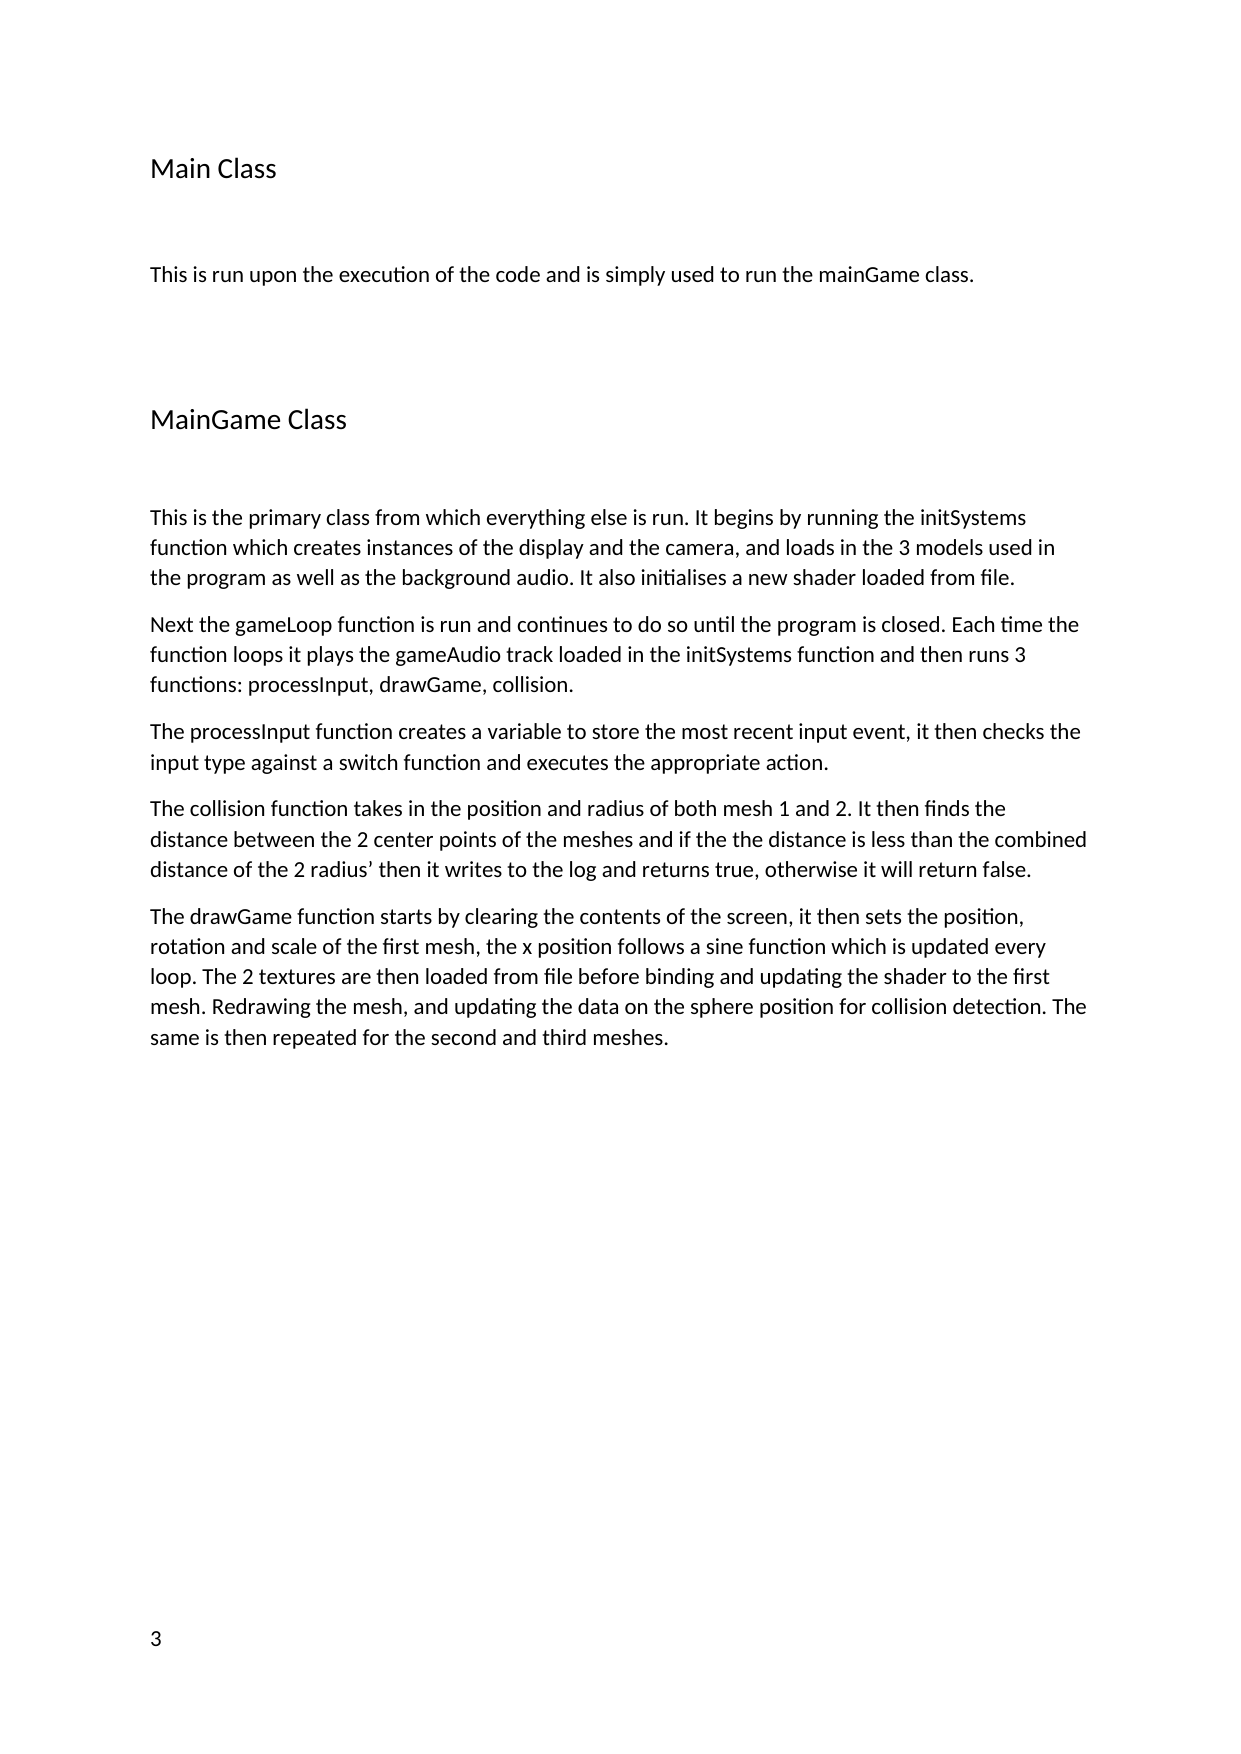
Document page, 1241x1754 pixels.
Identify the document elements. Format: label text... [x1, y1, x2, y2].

text This is the primary class from which everything else is run. It begins by running the initSystems function which creates instances of the display and the camera, and loads in the 3 models used in the program as well as the background audio. It also initialises a new shader loaded from file. [150, 503, 1090, 591]
text Main Class [150, 150, 1090, 186]
text The collision function takes in the position and radius of both mesh 1 and 2. It then finds the distance between the 2 center points of the meshes and if the the distance is less than the combined distance of the 2 radius’ then it writes to the log and returns true, otherwise it will return false. [150, 794, 1090, 883]
text The drawGame function starts by clearing the contents of the screen, it then sets the position, rotation and scale of the first mesh, the x position follows a sine function which is updated every loop. The 2 textures are then loaded from file before binding and updating the shader to the first mesh. Redrawing the mesh, and updating the data on the sphere position for collision detection. The same is then repeated for the second and third meshes. [150, 902, 1090, 1051]
text This is run upon the execution of the code and is simply used to run the mainGame class. [150, 260, 1090, 288]
text The processInput function creates a variable to store the most recent input event, it then checks the input type against a switch function and executes the appropriate action. [150, 717, 1090, 776]
text Next the gameLoop function is run and continues to do so until the program is closed. Each time the function loops it plays the gameAudio track loaded in the initSystems function and then runs 3 functions: processInput, drawGame, collision. [150, 610, 1090, 698]
text MainGame Class [150, 401, 1090, 436]
